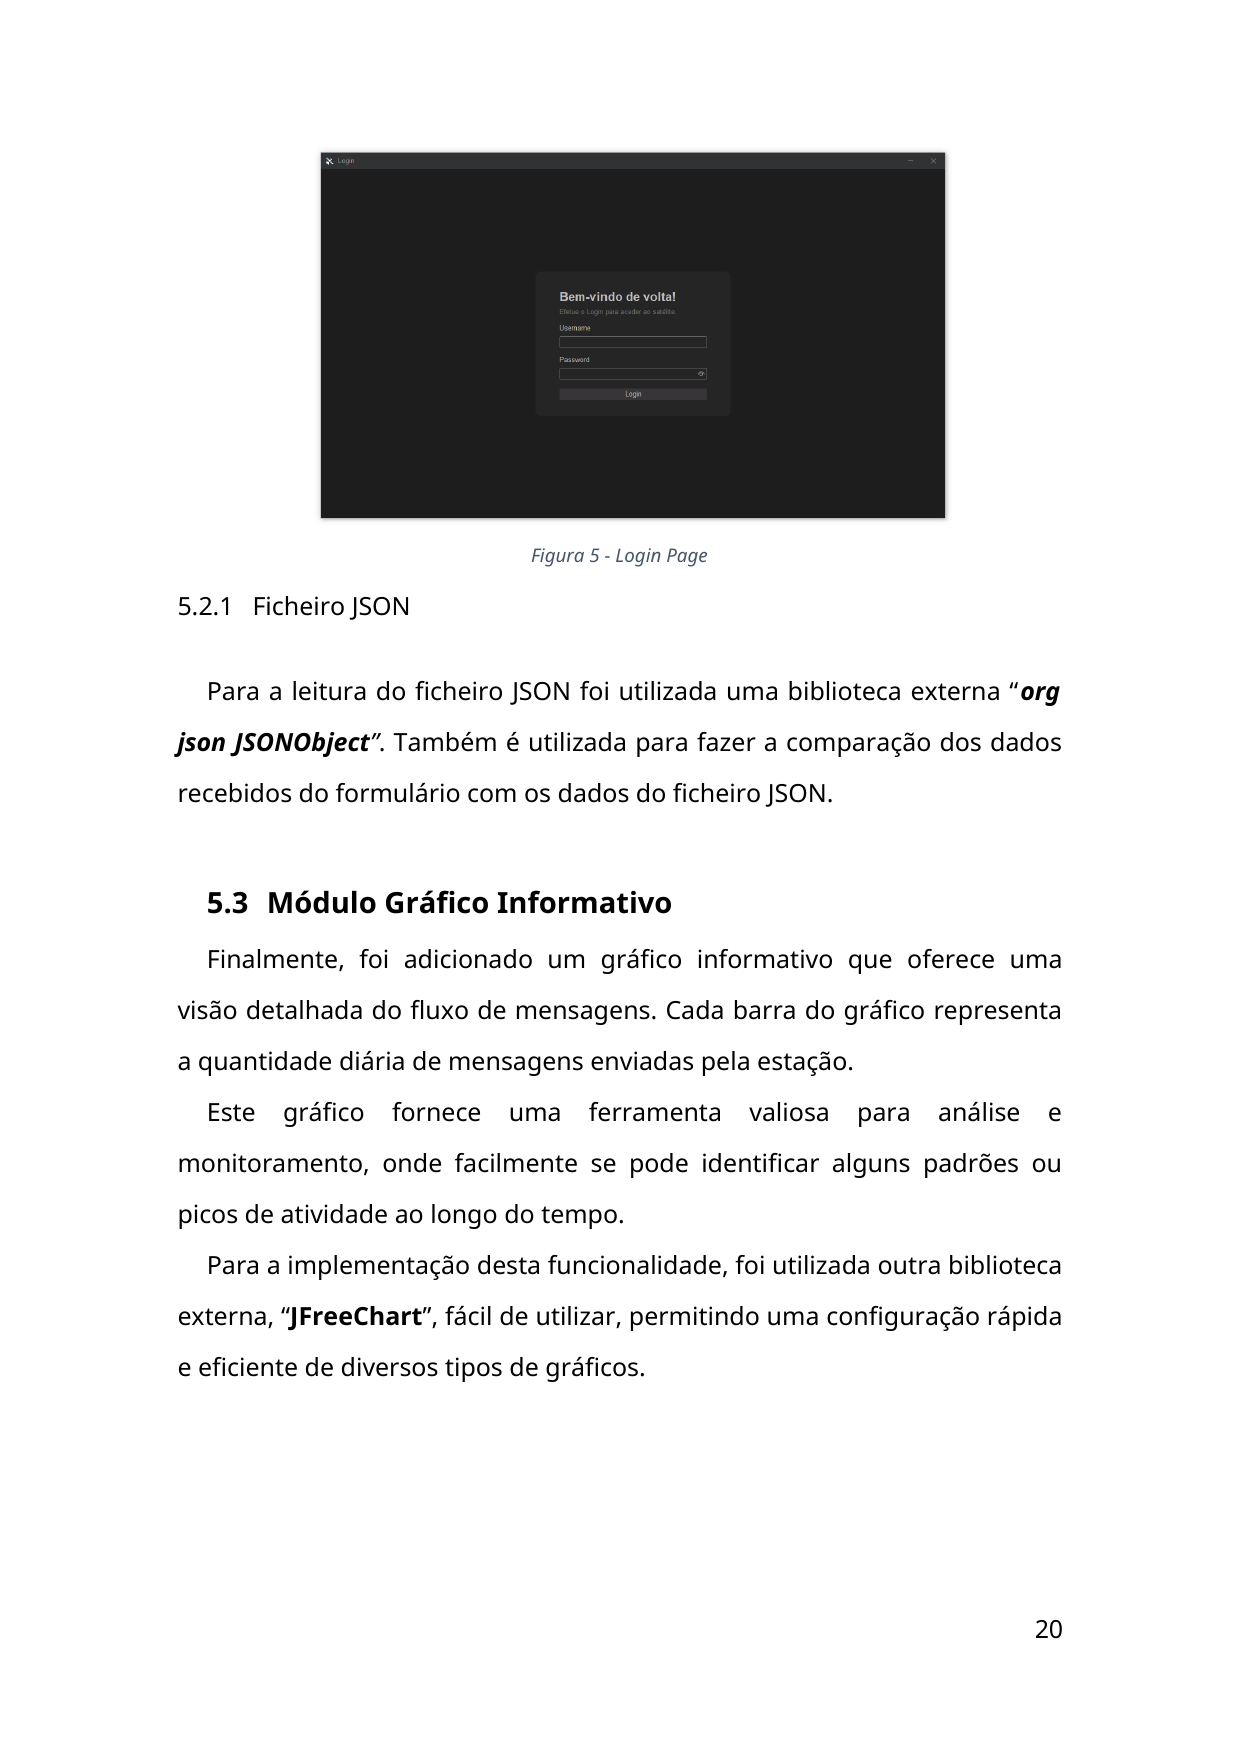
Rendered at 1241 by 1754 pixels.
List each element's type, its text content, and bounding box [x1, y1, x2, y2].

text Ficheiro JSON [177, 589, 1063, 623]
text Para a implementação desta funcionalidade, foi utilizada outra biblioteca externa, “JFreeChart”, fácil de utilizar, permitindo uma configuração rápida e eficiente de diversos tipos de gráficos. [177, 1248, 1063, 1384]
text Finalmente, foi adicionado um gráfico informativo que oferece uma visão detalhada do fluxo de mensagens. Cada barra do gráfico representa a quantidade diária de mensagens enviadas pela estação. [177, 942, 1063, 1078]
text Este gráfico fornece uma ferramenta valiosa para análise e monitoramento, onde facilmente se pode identificar alguns padrões ou picos de atividade ao longo do tempo. [177, 1095, 1063, 1231]
text Para a leitura do ficheiro JSON foi utilizada uma biblioteca externa “org json JSONObject”. Também é utilizada para fazer a comparação dos dados recebidos do formulário com os dados do ficheiro JSON. [177, 674, 1063, 810]
text Figura 5 - Login Page [177, 542, 1063, 568]
text Módulo Gráfico Informativo [207, 882, 1063, 922]
picture [313, 147, 956, 526]
